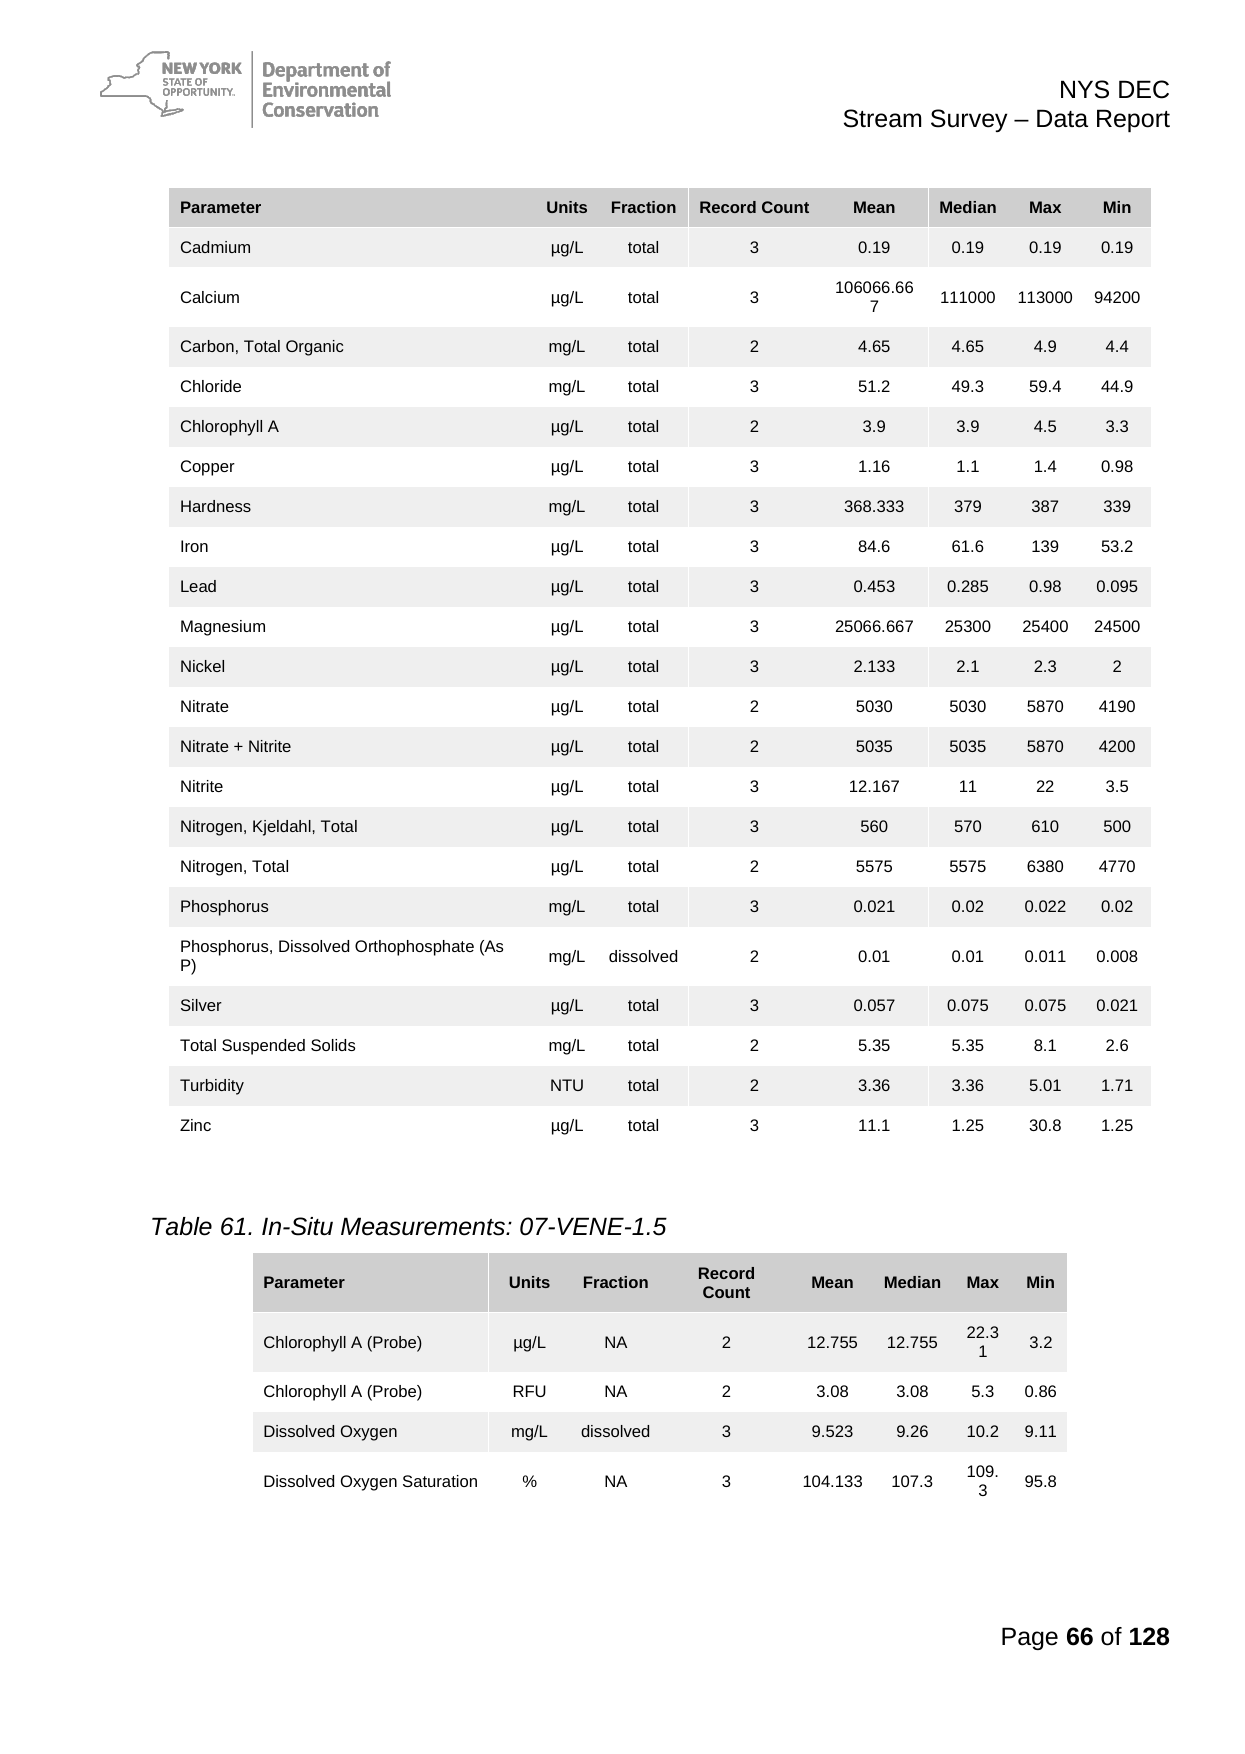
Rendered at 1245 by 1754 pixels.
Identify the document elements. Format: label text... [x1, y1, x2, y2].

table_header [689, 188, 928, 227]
picture [100, 51, 391, 128]
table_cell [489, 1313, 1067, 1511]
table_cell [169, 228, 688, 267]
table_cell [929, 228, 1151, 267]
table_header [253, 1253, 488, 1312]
text Table 61. In-Situ Measurements: 07-VENE-1.5 [150, 1212, 1170, 1241]
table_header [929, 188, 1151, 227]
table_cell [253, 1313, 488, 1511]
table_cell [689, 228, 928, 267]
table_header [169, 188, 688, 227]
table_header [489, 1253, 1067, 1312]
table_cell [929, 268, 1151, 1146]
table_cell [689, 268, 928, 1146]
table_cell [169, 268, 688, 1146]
